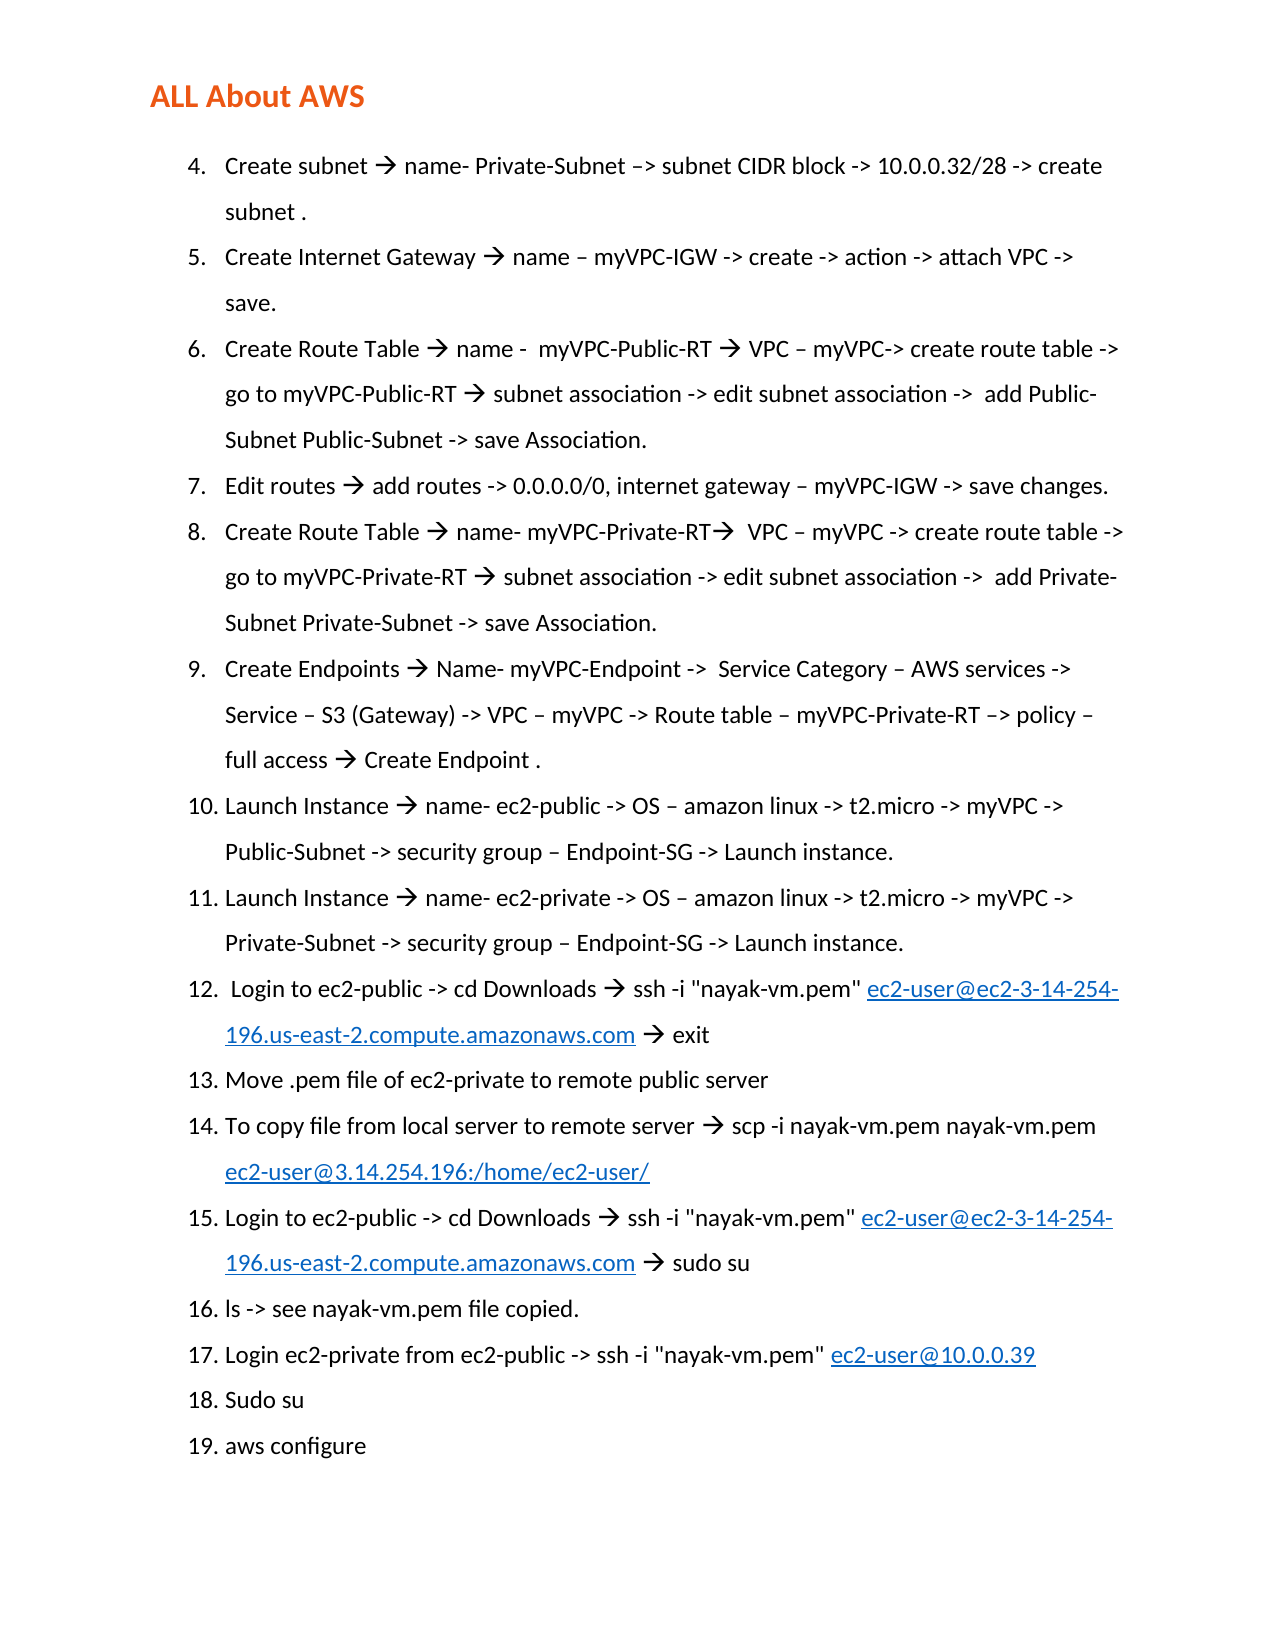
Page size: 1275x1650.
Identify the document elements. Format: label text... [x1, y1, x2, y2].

list go to myVPC-Private-RT subnet association -> edit subnet association -> add Private-Subnet Private-Subnet -> save Association. [225, 562, 1125, 638]
list aws configure [187, 1430, 1125, 1461]
list Launch Instance name- ec2-private -> OS – amazon linux -> t2.micro -> myVPC -> Private-Subnet -> security group – Endpoint-SG -> Launch instance. [187, 882, 1125, 958]
list Login ec2-private from ec2-public -> ssh -i "nayak-vm.pem" ec2-user@10.0.0.39 [187, 1339, 1125, 1369]
list Login to ec2-public -> cd Downloads ssh -i "nayak-vm.pem" ec2-user@ec2-3-14-254-196.us-east-2.compute.amazonaws.com sudo su [187, 1202, 1125, 1278]
list Create Endpoints Name- myVPC-Endpoint -> Service Category – AWS services -> Service – S3 (Gateway) -> VPC – myVPC -> Route table – myVPC-Private-RT –> policy – full access Create Endpoint . [187, 653, 1125, 775]
list ls -> see nayak-vm.pem file copied. [187, 1293, 1125, 1324]
list Move .pem file of ec2-private to remote public server [187, 1064, 1125, 1095]
list Create Internet Gateway name – myVPC-IGW -> create -> action -> attach VPC -> save. [187, 241, 1125, 318]
list Edit routes add routes -> 0.0.0.0/0, internet gateway – myVPC-IGW -> save changes. [187, 470, 1125, 501]
list go to myVPC-Public-RT subnet association -> edit subnet association -> add Public-Subnet Public-Subnet -> save Association. [225, 379, 1125, 455]
list Create Route Table name - myVPC-Public-RT VPC – myVPC-> create route table -> [187, 333, 1125, 363]
list Sudo su [187, 1385, 1125, 1415]
list Create subnet name- Private-Subnet –> subnet CIDR block -> 10.0.0.32/28 -> create subnet . [187, 150, 1125, 226]
list Create Route Table name- myVPC-Private-RT VPC – myVPC -> create route table -> [187, 516, 1125, 546]
list Launch Instance name- ec2-public -> OS – amazon linux -> t2.micro -> myVPC -> Public-Subnet -> security group – Endpoint-SG -> Launch instance. [187, 790, 1125, 866]
list Login to ec2-public -> cd Downloads ssh -i "nayak-vm.pem" ec2-user@ec2-3-14-254-196.us-east-2.compute.amazonaws.com exit [187, 973, 1125, 1049]
list To copy file from local server to remote server scp -i nayak-vm.pem nayak-vm.pem ec2-user@3.14.254.196:/home/ec2-user/ [187, 1110, 1125, 1187]
